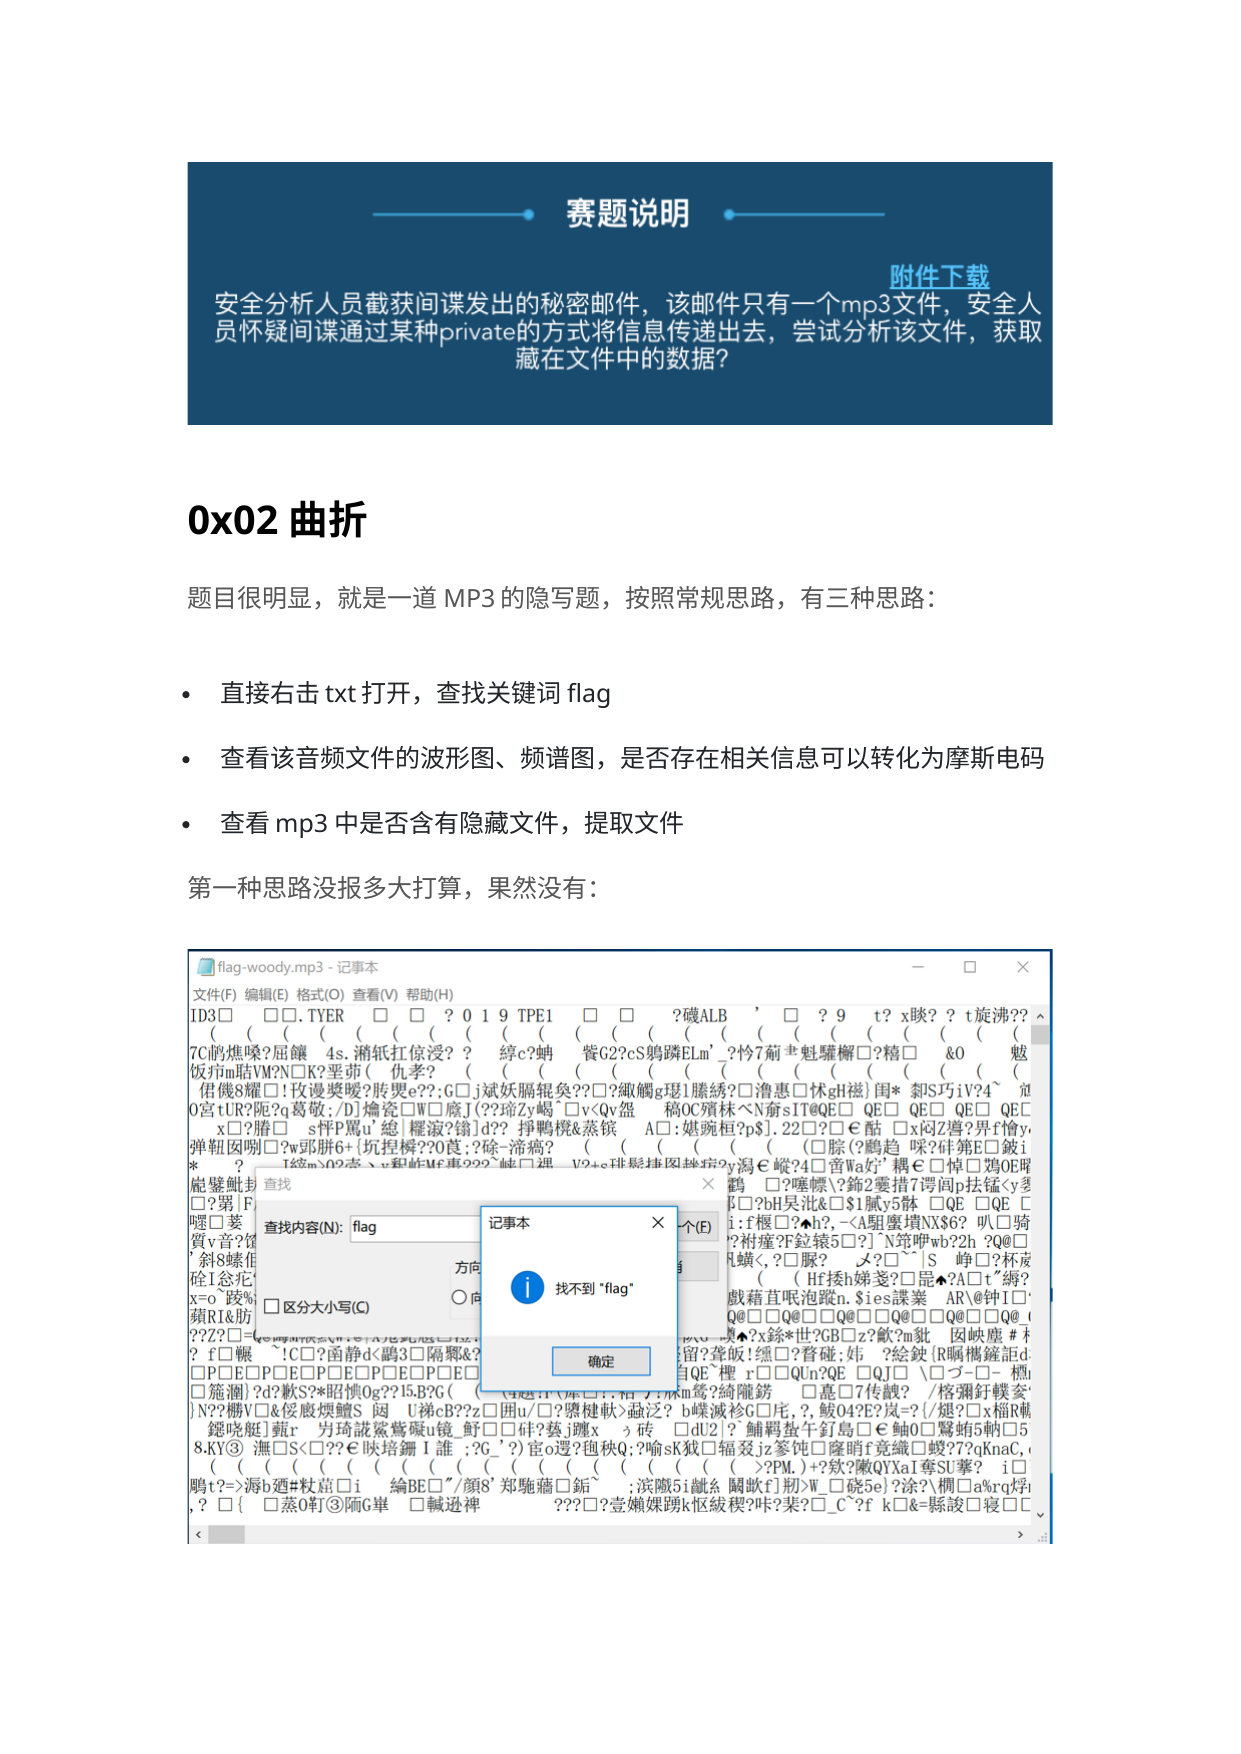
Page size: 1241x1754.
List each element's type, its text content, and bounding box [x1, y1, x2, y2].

picture [187, 162, 1053, 425]
list 直接右击txt打开，查找关键词 flag [182, 659, 1053, 724]
picture [187, 949, 1053, 1544]
list 查看该音频文件的波形图、频谱图，是否存在相关信息可以转化为摩斯电码 [182, 724, 1053, 789]
text 0x02 曲折 [187, 484, 1053, 549]
list 查看mp3 中是否含有隐藏文件，提取文件 [182, 789, 1053, 854]
text 题目很明显，就是一道 MP3的隐写题，按照常规思路，有三种思路： [187, 564, 1053, 629]
text 第一种思路没报多大打算，果然没有： [187, 854, 1053, 919]
